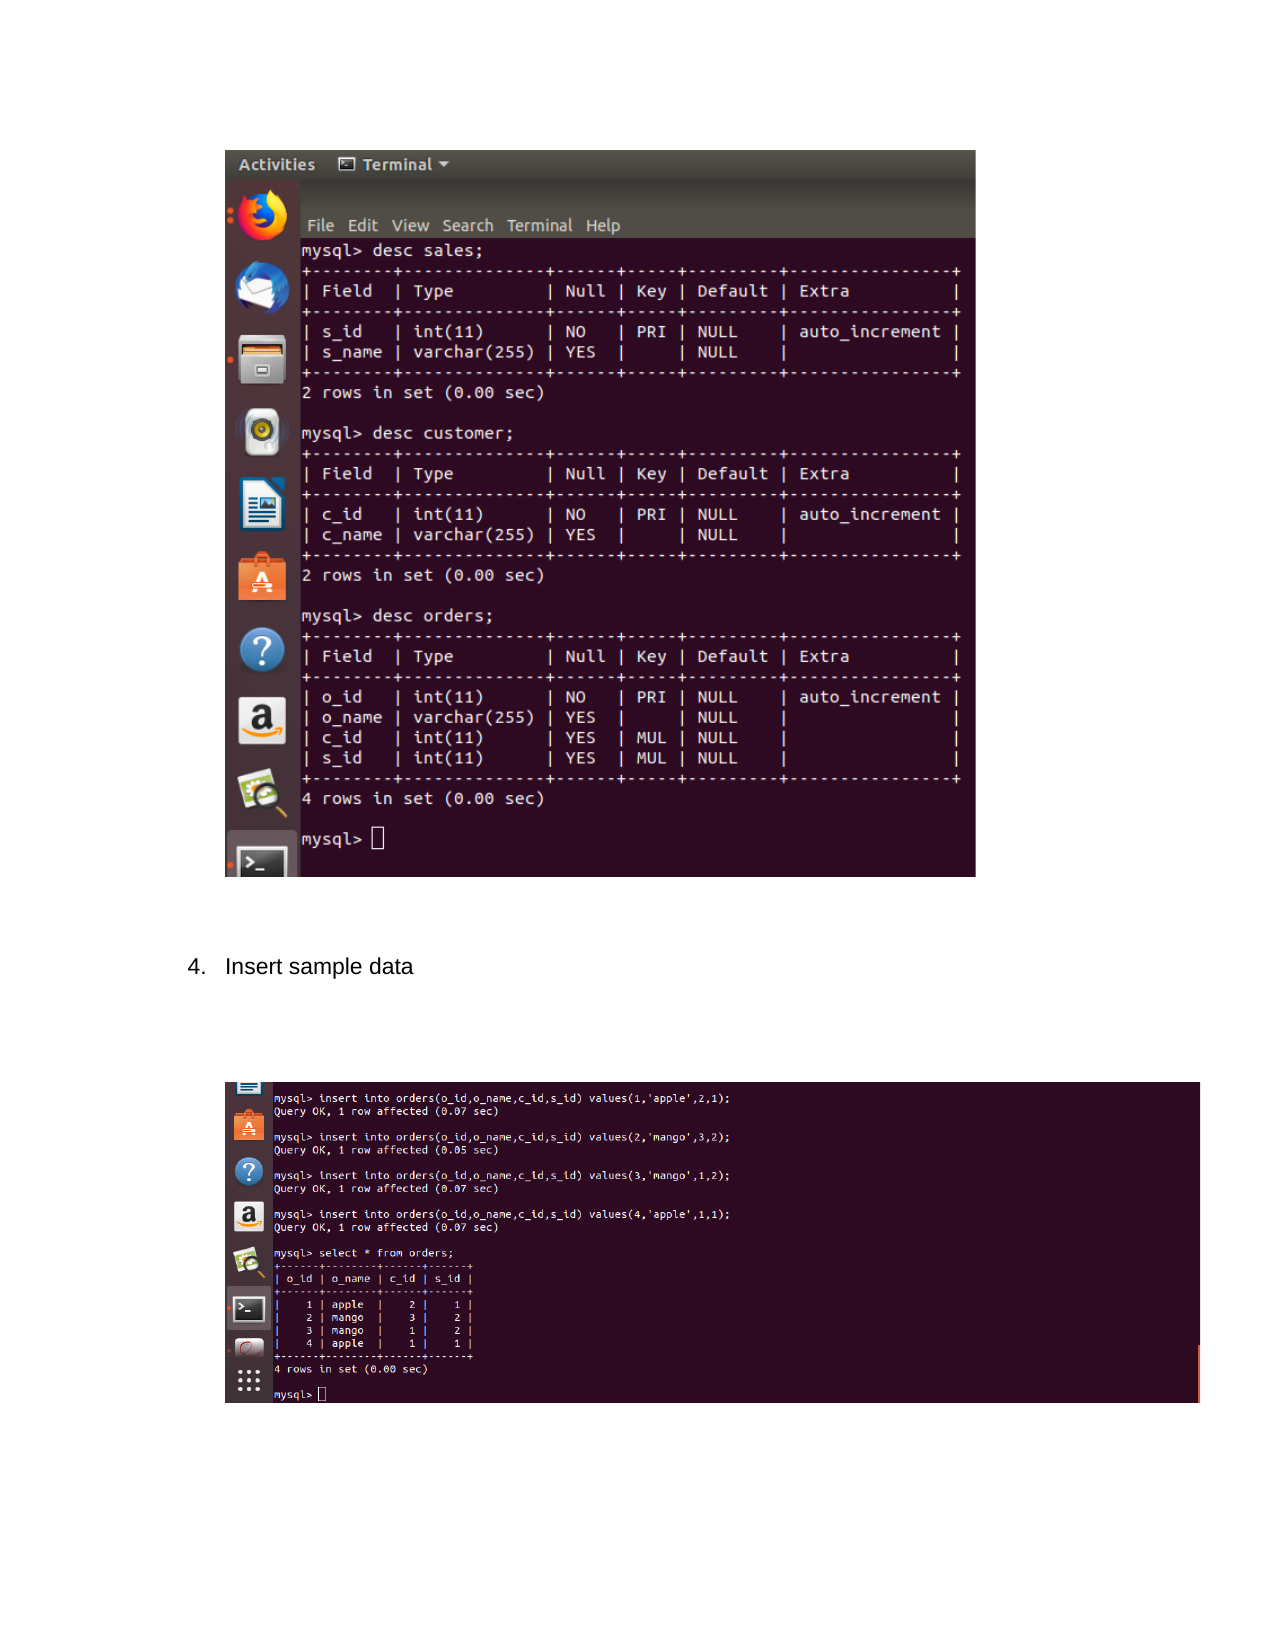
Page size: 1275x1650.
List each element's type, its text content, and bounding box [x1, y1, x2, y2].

list Insert sample data [187, 953, 1125, 979]
picture [225, 1082, 1200, 1403]
picture [225, 150, 976, 877]
